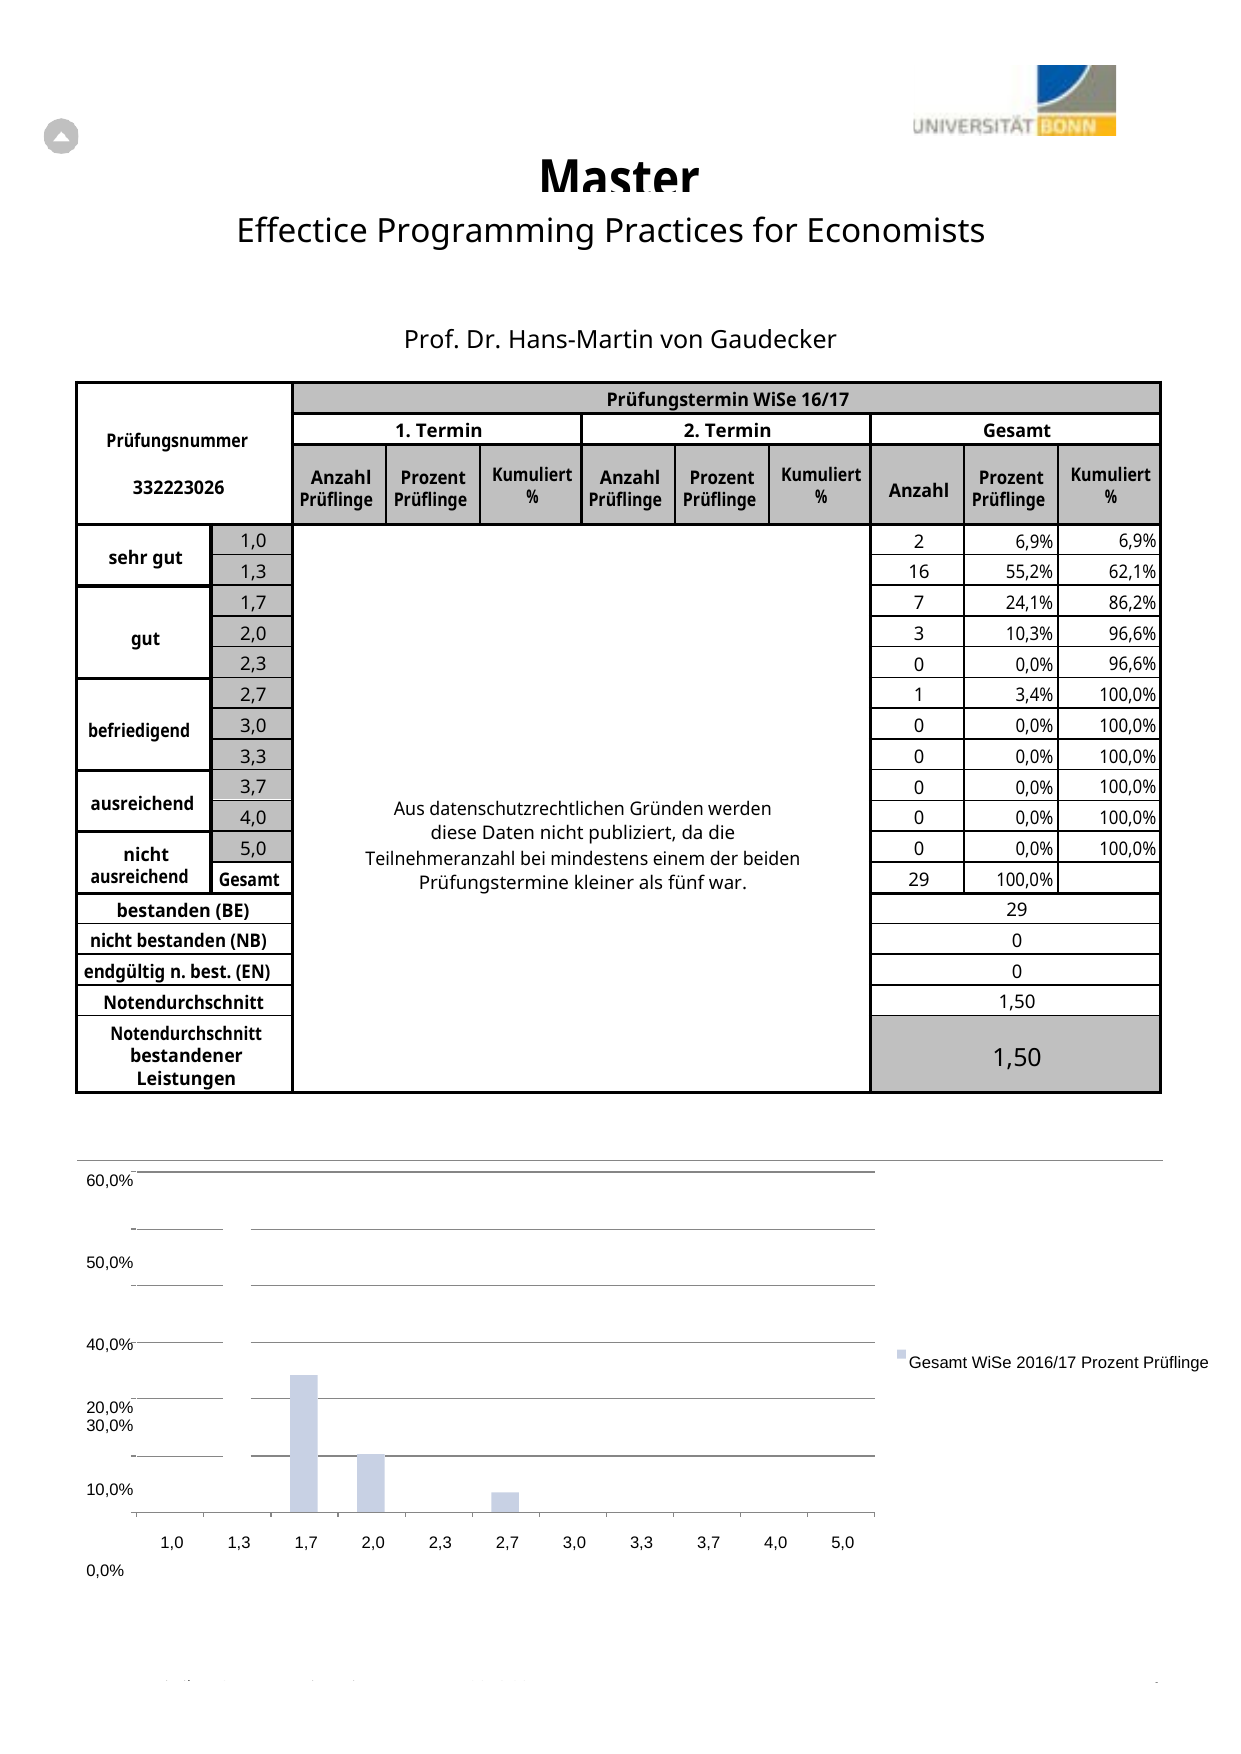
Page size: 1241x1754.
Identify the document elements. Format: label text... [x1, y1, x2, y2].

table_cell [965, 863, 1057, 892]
picture [43, 118, 79, 154]
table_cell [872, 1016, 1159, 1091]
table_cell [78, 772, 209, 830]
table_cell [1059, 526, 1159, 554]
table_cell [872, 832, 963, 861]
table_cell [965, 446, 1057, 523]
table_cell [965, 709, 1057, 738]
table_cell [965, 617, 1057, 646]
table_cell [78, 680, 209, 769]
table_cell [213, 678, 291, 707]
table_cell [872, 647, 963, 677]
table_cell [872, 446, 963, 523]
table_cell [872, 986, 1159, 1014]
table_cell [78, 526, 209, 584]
picture [913, 65, 1117, 136]
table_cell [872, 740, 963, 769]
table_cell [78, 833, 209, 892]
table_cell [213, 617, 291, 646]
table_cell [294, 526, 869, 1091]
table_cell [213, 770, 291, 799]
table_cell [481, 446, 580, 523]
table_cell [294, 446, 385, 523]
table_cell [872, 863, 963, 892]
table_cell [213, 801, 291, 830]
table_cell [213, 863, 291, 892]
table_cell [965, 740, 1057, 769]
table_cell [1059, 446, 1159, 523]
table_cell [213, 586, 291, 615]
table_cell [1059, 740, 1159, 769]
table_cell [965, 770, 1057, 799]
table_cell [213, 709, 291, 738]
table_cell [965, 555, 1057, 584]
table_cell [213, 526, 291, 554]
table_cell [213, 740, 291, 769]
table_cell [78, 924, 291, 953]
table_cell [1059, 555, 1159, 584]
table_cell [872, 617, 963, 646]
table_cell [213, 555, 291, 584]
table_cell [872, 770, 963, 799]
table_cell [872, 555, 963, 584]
subtitle Effectice Programming Practices for Economists [236, 207, 1188, 253]
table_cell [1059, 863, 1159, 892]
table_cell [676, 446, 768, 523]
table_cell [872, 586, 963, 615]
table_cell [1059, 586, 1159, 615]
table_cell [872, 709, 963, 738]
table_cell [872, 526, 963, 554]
text Prof. Dr. Hans-Martin von Gaudecker [404, 321, 1188, 355]
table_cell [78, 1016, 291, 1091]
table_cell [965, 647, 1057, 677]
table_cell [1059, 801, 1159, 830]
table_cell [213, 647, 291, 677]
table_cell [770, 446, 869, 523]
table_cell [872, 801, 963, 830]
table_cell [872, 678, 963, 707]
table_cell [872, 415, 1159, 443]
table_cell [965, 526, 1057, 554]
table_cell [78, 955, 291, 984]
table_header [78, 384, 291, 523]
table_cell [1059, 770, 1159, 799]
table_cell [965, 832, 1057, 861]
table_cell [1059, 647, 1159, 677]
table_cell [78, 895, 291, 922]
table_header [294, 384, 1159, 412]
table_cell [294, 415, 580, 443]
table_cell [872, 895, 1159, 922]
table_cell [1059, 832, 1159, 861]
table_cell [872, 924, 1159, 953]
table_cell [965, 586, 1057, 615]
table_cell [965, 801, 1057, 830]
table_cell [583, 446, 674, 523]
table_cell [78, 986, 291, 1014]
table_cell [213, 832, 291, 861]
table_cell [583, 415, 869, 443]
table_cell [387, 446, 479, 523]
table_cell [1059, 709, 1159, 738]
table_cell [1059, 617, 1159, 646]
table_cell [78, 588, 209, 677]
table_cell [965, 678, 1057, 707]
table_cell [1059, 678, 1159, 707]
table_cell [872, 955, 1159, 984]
